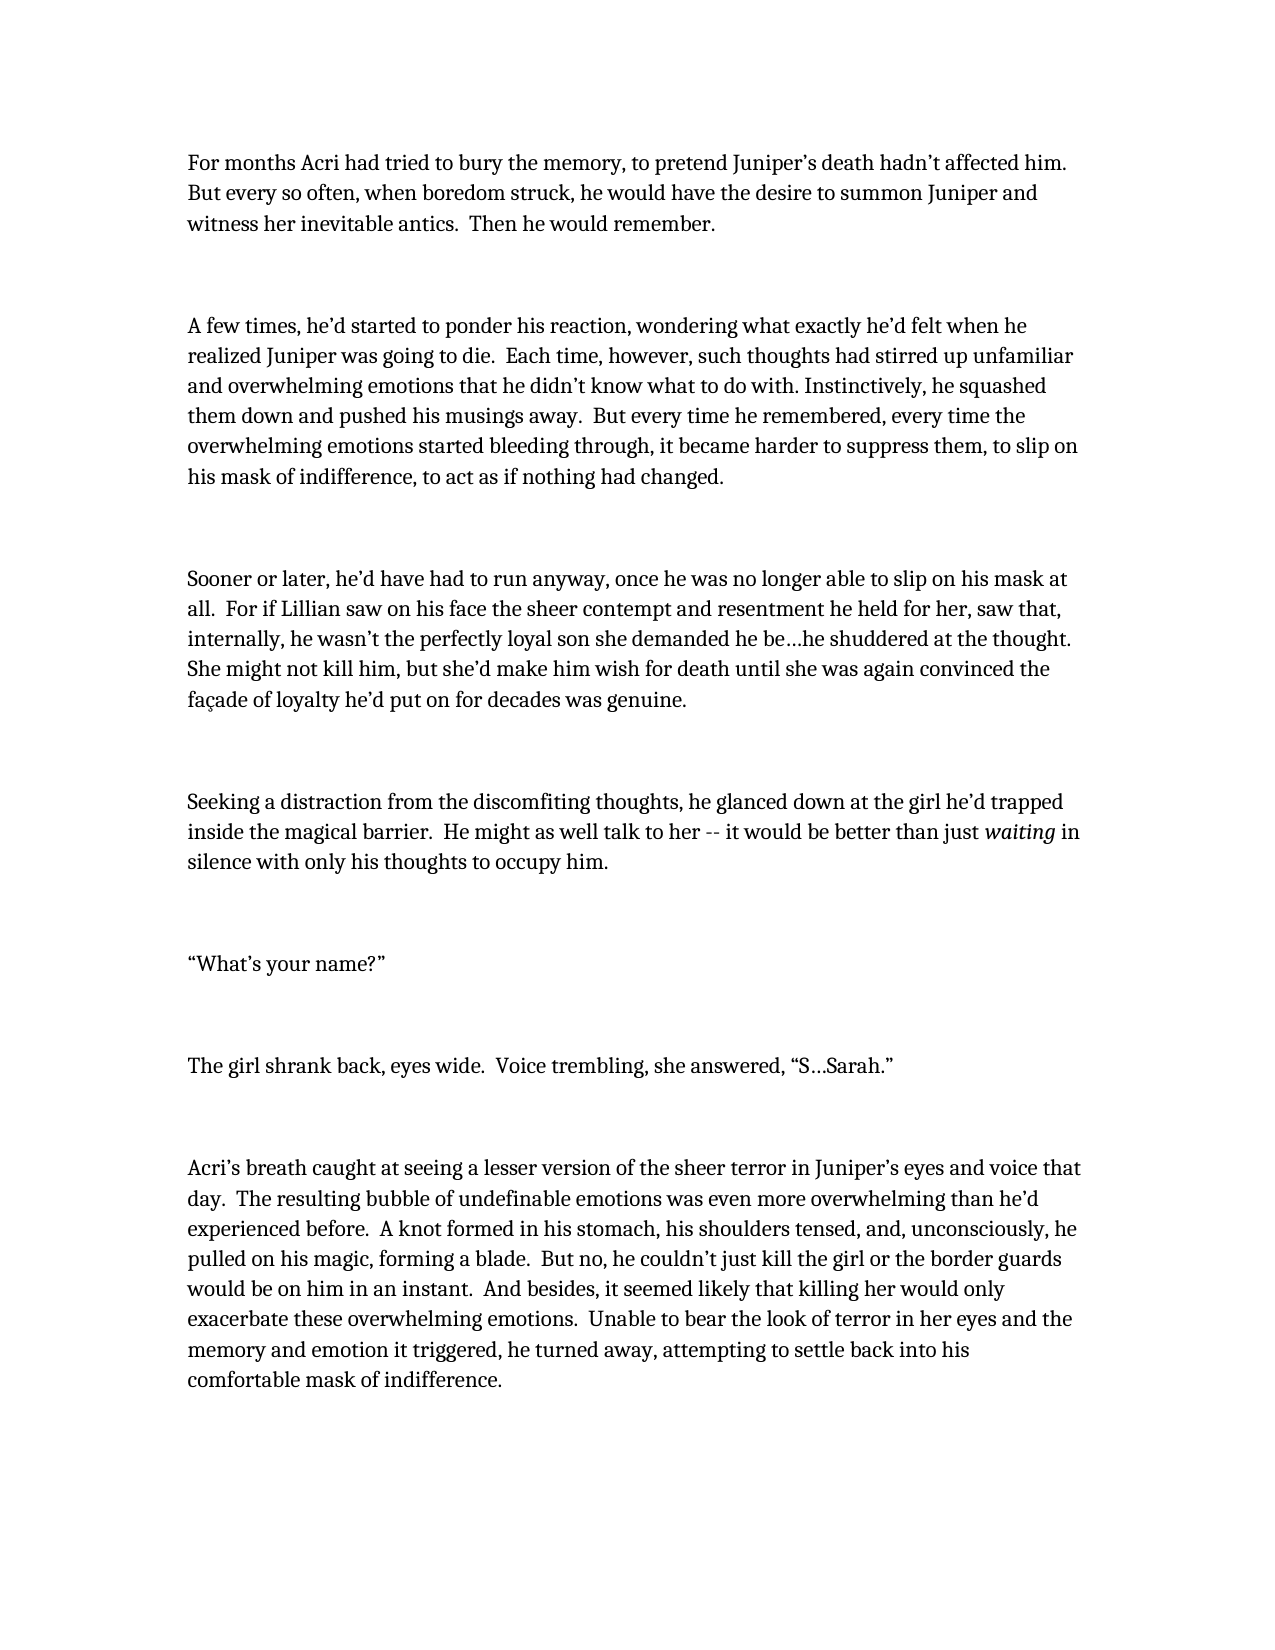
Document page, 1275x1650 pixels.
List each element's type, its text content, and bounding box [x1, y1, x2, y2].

text “What’s your name?” [187, 951, 1087, 977]
text Sooner or later, he’d have had to run anyway, once he was no longer able to slip on his mask at all. For if Lillian saw on his face the sheer contempt and resentment he held for her, saw that, internally, he wasn’t the perfectly loyal son she demanded he be…he shuddered at the thought. She might not kill him, but she’d make him wish for death until she was again convinced the façade of loyalty he’d put on for decades was genuine. [187, 566, 1087, 713]
text Seeking a distraction from the discomfiting thoughts, he glanced down at the girl he’d trapped inside the magical barrier. He might as well talk to her -- it would be better than just waiting in silence with only his thoughts to occupy him. [187, 788, 1087, 875]
text The girl shrank back, eyes wide. Voice trembling, she answered, “S…Sarah.” [187, 1053, 1087, 1079]
text For months Acri had tried to bury the memory, to pretend Juniper’s death hadn’t affected him. But every so often, when boredom struck, he would have the desire to summon Juniper and witness her inevitable antics. Then he would remember. [187, 150, 1087, 237]
text Acri’s breath caught at seeing a lesser version of the sheer terror in Juniper’s eyes and voice that day. The resulting bubble of undefinable emotions was even more overwhelming than he’d experienced before. A knot formed in his stomach, his shoulders tensed, and, unconsciously, he pulled on his magic, forming a blade. But no, he couldn’t just kill the girl or the border guards would be on him in an instant. And besides, it seemed likely that killing her would only exacerbate these overwhelming emotions. Unable to bear the look of terror in her eyes and the memory and emotion it triggered, he turned away, attempting to settle back into his comfortable mask of indifference. [187, 1155, 1087, 1393]
text A few times, he’d started to ponder his reaction, wondering what exactly he’d felt when he realized Juniper was going to die. Each time, however, such thoughts had stirred up unfamiliar and overwhelming emotions that he didn’t know what to do with. Instinctively, he squashed them down and pushed his musings away. But every time he remembered, every time the overwhelming emotions started bleeding through, it became harder to suppress them, to slip on his mask of indifference, to act as if nothing had changed. [187, 312, 1087, 490]
